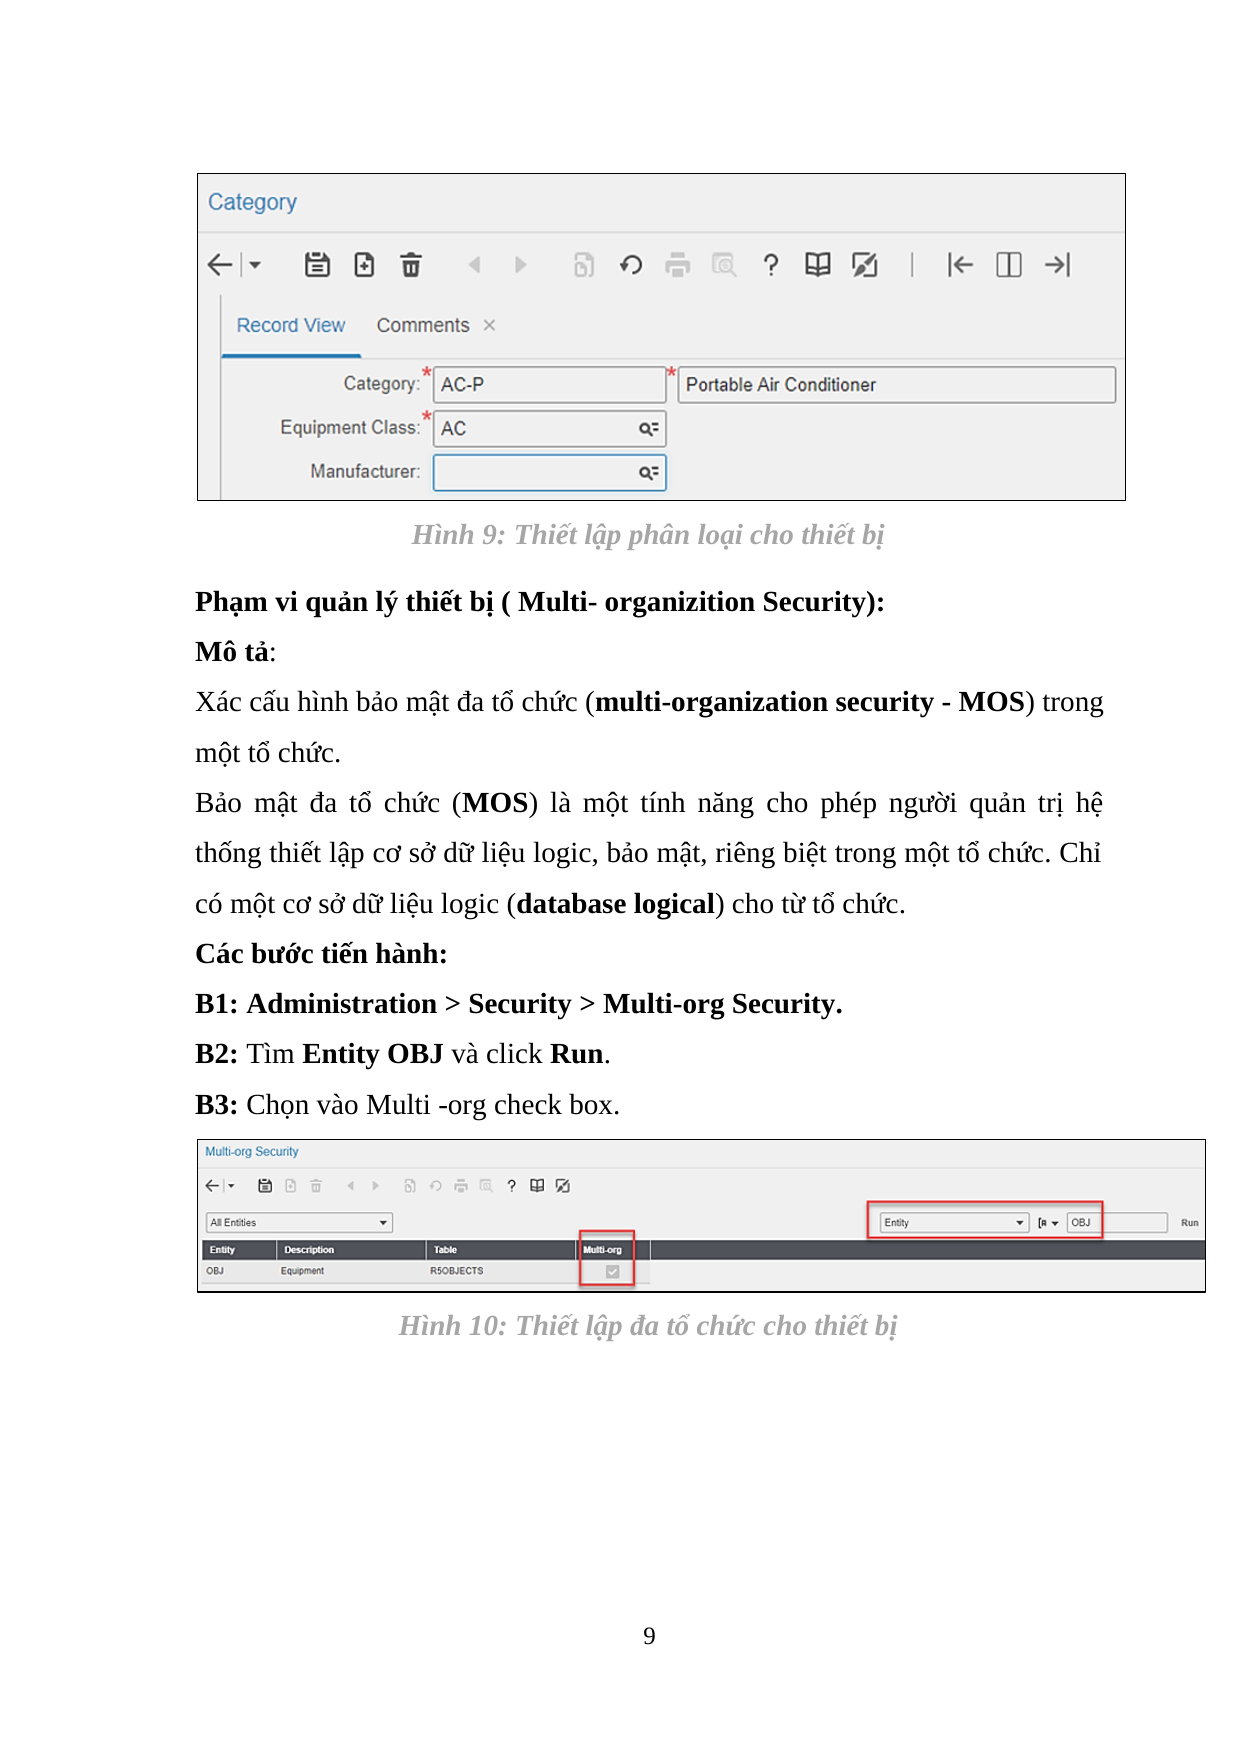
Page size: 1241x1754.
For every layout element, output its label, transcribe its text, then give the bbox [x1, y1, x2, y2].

text Hình 10: Thiết lập đa tổ chức cho thiết bị [195, 1308, 1104, 1342]
text Hình 9: Thiết lập phân loại cho thiết bị [195, 517, 1104, 550]
text Các bước tiến hành: [195, 936, 1104, 969]
text B2: Tìm Entity OBJ và click Run. [195, 1037, 1104, 1070]
text Xác cấu hình bảo mật đa tổ chức (multi-organization security - MOS) trong một tổ chức. [195, 684, 1104, 768]
text Bảo mật đa tổ chức (MOS) là một tính năng cho phép người quản trị hệ thống thiết lập cơ sở dữ liệu logic, bảo mật, riêng biệt trong một tổ chức. Chỉ có một cơ sở dữ liệu logic (database logical) cho từ tổ chức. [195, 785, 1104, 919]
text Mô tả: [195, 634, 1104, 668]
picture [198, 1140, 1205, 1291]
text Phạm vi quản lý thiết bị ( Multi- organizition Security): [195, 584, 1104, 617]
text B1: Administration > Security > Multi-org Security. [195, 986, 1104, 1020]
text B3: Chọn vào Multi -org check box. [195, 1087, 1104, 1121]
picture [198, 174, 1125, 500]
